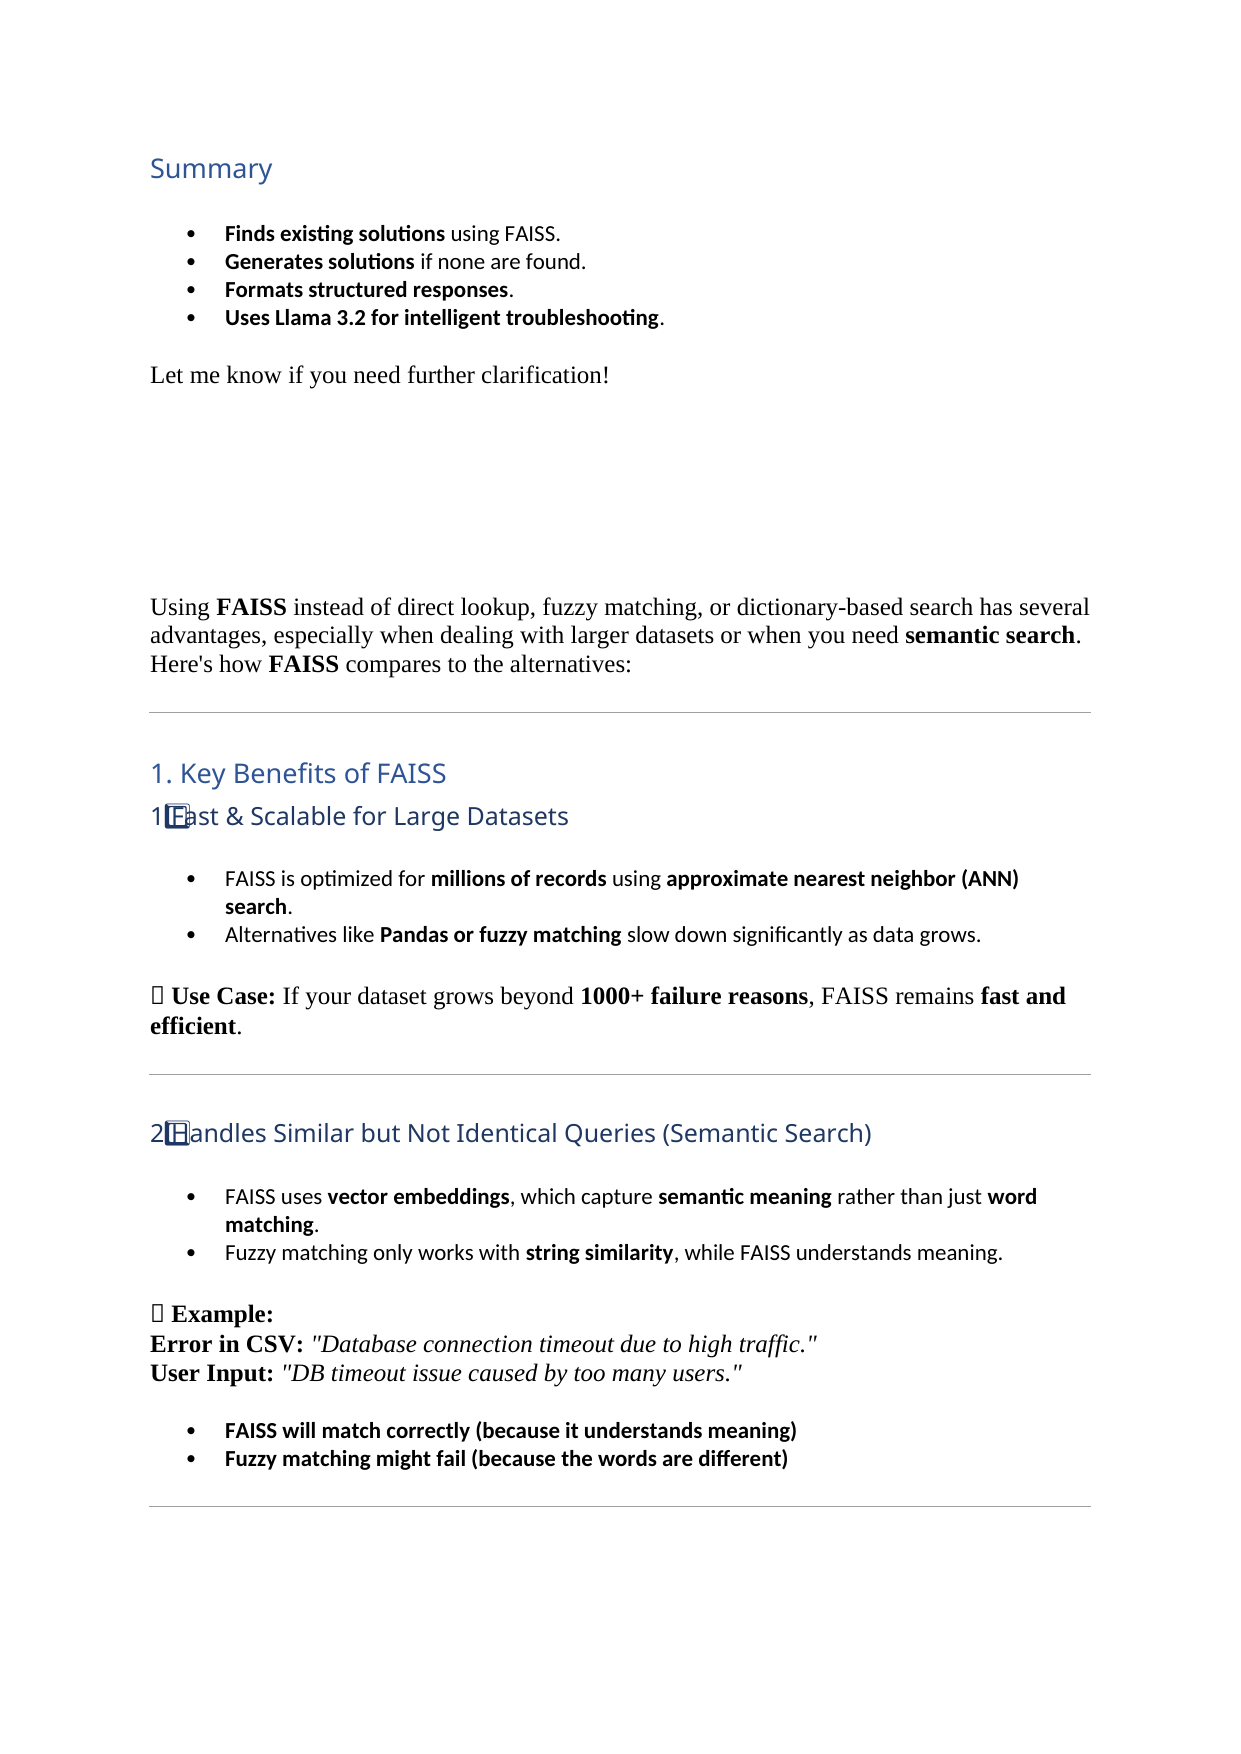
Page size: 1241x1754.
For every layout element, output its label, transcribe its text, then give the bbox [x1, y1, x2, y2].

list Alternatives like Pandas or fuzzy matching slow down significantly as data grows. [187, 920, 1090, 948]
subtitle 1. Key Benefits of FAISS [150, 754, 1090, 791]
list Fuzzy matching might fail (because the words are different) [187, 1444, 1090, 1472]
list FAISS will match correctly (because it understands meaning) [187, 1416, 1090, 1444]
subtitle 2️⃣ Handles Similar but Not Identical Queries (Semantic Search) [150, 1116, 1090, 1150]
list Uses Llama 3.2 for intelligent troubleshooting. [187, 303, 1090, 331]
text Let me know if you need further clarification! [150, 360, 1090, 389]
text ✅ Example: Error in CSV: "Database connection timeout due to high traffic." User Input: "DB timeout issue caused by too many users." [150, 1295, 1090, 1387]
text ✅ Use Case: If your dataset grows beyond 1000+ failure reasons, FAISS remains fast and efficient. [150, 977, 1090, 1040]
list Finds existing solutions using FAISS. [187, 219, 1090, 247]
list FAISS is optimized for millions of records using approximate nearest neighbor (ANN) search. [187, 864, 1090, 920]
list Formats structured responses. [187, 275, 1090, 303]
list FAISS uses vector embeddings, which capture semantic meaning rather than just word matching. [187, 1182, 1090, 1238]
subtitle Summary [150, 150, 1090, 187]
text Using FAISS instead of direct lookup, fuzzy matching, or dictionary-based search has several advantages, especially when dealing with larger datasets or when you need semantic search. Here's how FAISS compares to the alternatives: [150, 592, 1090, 678]
list Generates solutions if none are found. [187, 247, 1090, 275]
subtitle 1️⃣ Fast & Scalable for Large Datasets [150, 798, 1090, 832]
list Fuzzy matching only works with string similarity, while FAISS understands meaning. [187, 1238, 1090, 1266]
